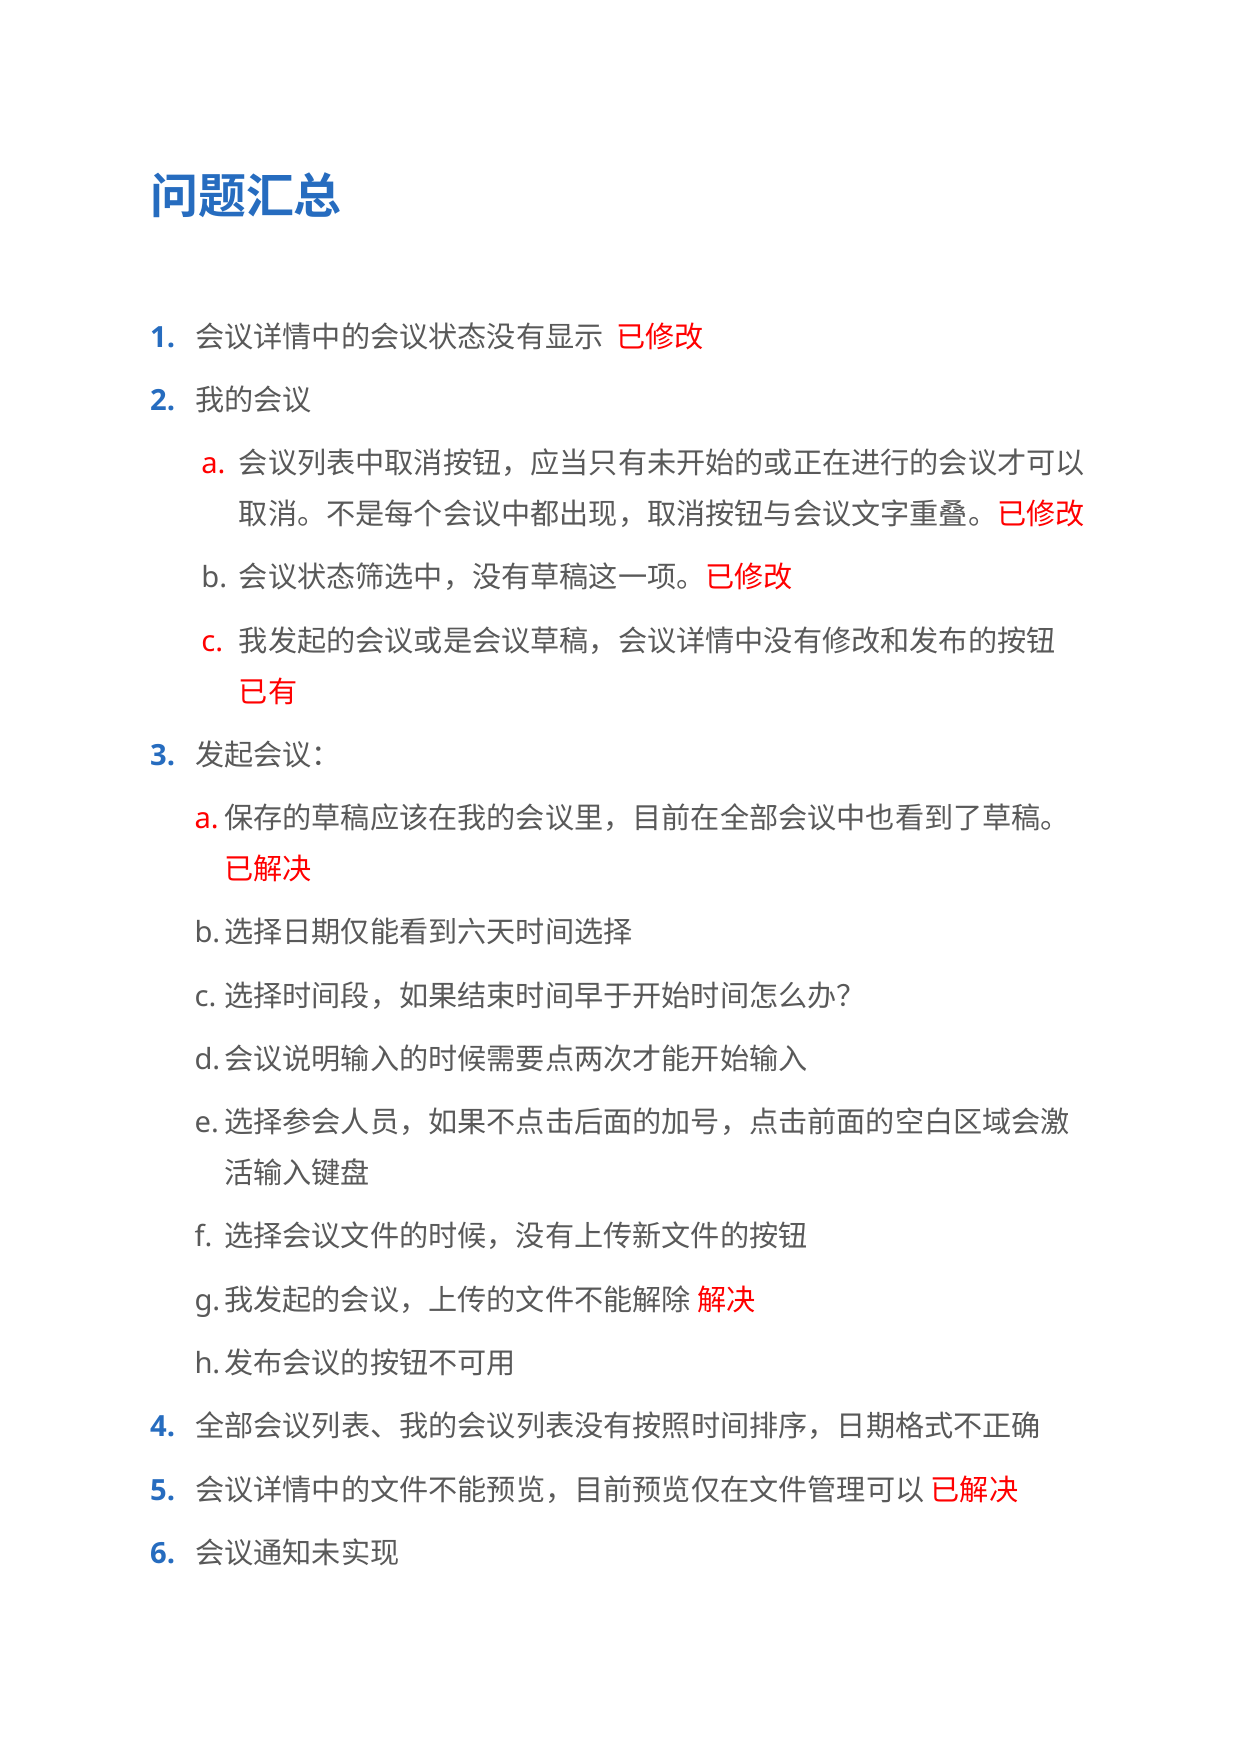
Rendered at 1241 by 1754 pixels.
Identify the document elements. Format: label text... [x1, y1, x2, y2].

list 会议通知未实现 [150, 1529, 1090, 1572]
list 选择时间段，如果结束时间早于开始时间怎么办？ [194, 972, 1090, 1014]
list 会议详情中的会议状态没有显示 已修改 [150, 313, 1090, 356]
list 我发起的会议，上传的文件不能解除 解决 [194, 1276, 1090, 1319]
list 保存的草稿应该在我的会议里，目前在全部会议中也看到了草稿。已解决 [194, 795, 1090, 888]
list 会议列表中取消按钮，应当只有未开始的或正在进行的会议才可以取消。不是每个会议中都出现，取消按钮与会议文字重叠。已修改 [201, 440, 1090, 533]
list 我的会议 [150, 377, 1090, 419]
list 选择日期仅能看到六天时间选择 [194, 909, 1090, 951]
list 我发起的会议或是会议草稿，会议详情中没有修改和发布的按钮 已有 [201, 617, 1090, 711]
list 会议说明输入的时候需要点两次才能开始输入 [194, 1036, 1090, 1078]
list 选择会议文件的时候，没有上传新文件的按钮 [194, 1213, 1090, 1255]
list 会议状态筛选中，没有草稿这一项。已修改 [201, 554, 1090, 596]
list 发布会议的按钮不可用 [194, 1339, 1090, 1382]
list 选择参会人员，如果不点击后面的加号，点击前面的空白区域会激活输入键盘 [194, 1099, 1090, 1192]
subtitle 问题汇总 [150, 157, 1090, 227]
list 全部会议列表、我的会议列表没有按照时间排序，日期格式不正确 [150, 1403, 1090, 1445]
list 会议详情中的文件不能预览，目前预览仅在文件管理可以 已解决 [150, 1466, 1090, 1509]
list 发起会议： [150, 731, 1090, 774]
